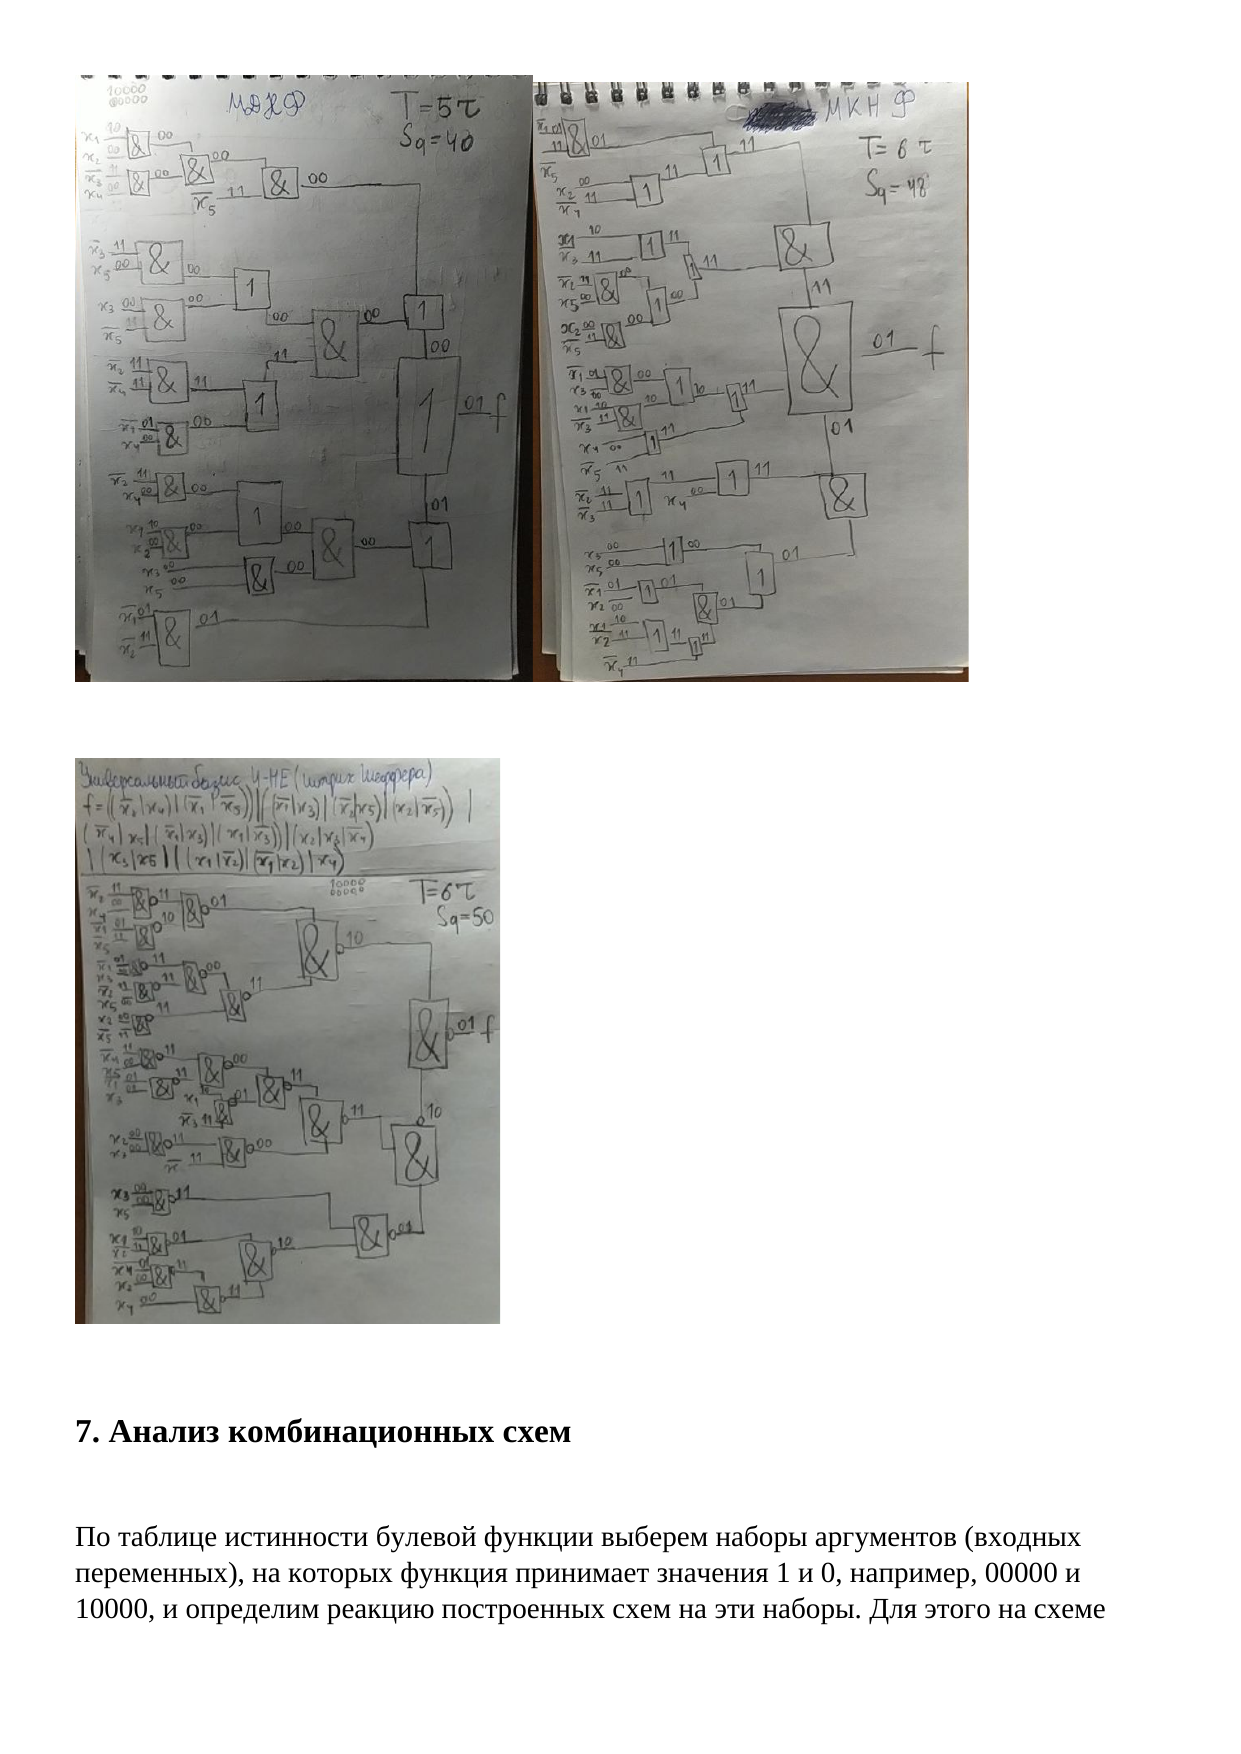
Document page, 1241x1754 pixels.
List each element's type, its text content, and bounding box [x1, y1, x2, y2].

picture [75, 758, 501, 1324]
picture [75, 75, 969, 682]
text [75, 1519, 1165, 1625]
text 7. Анализ комбинационных схем [75, 1411, 1165, 1450]
